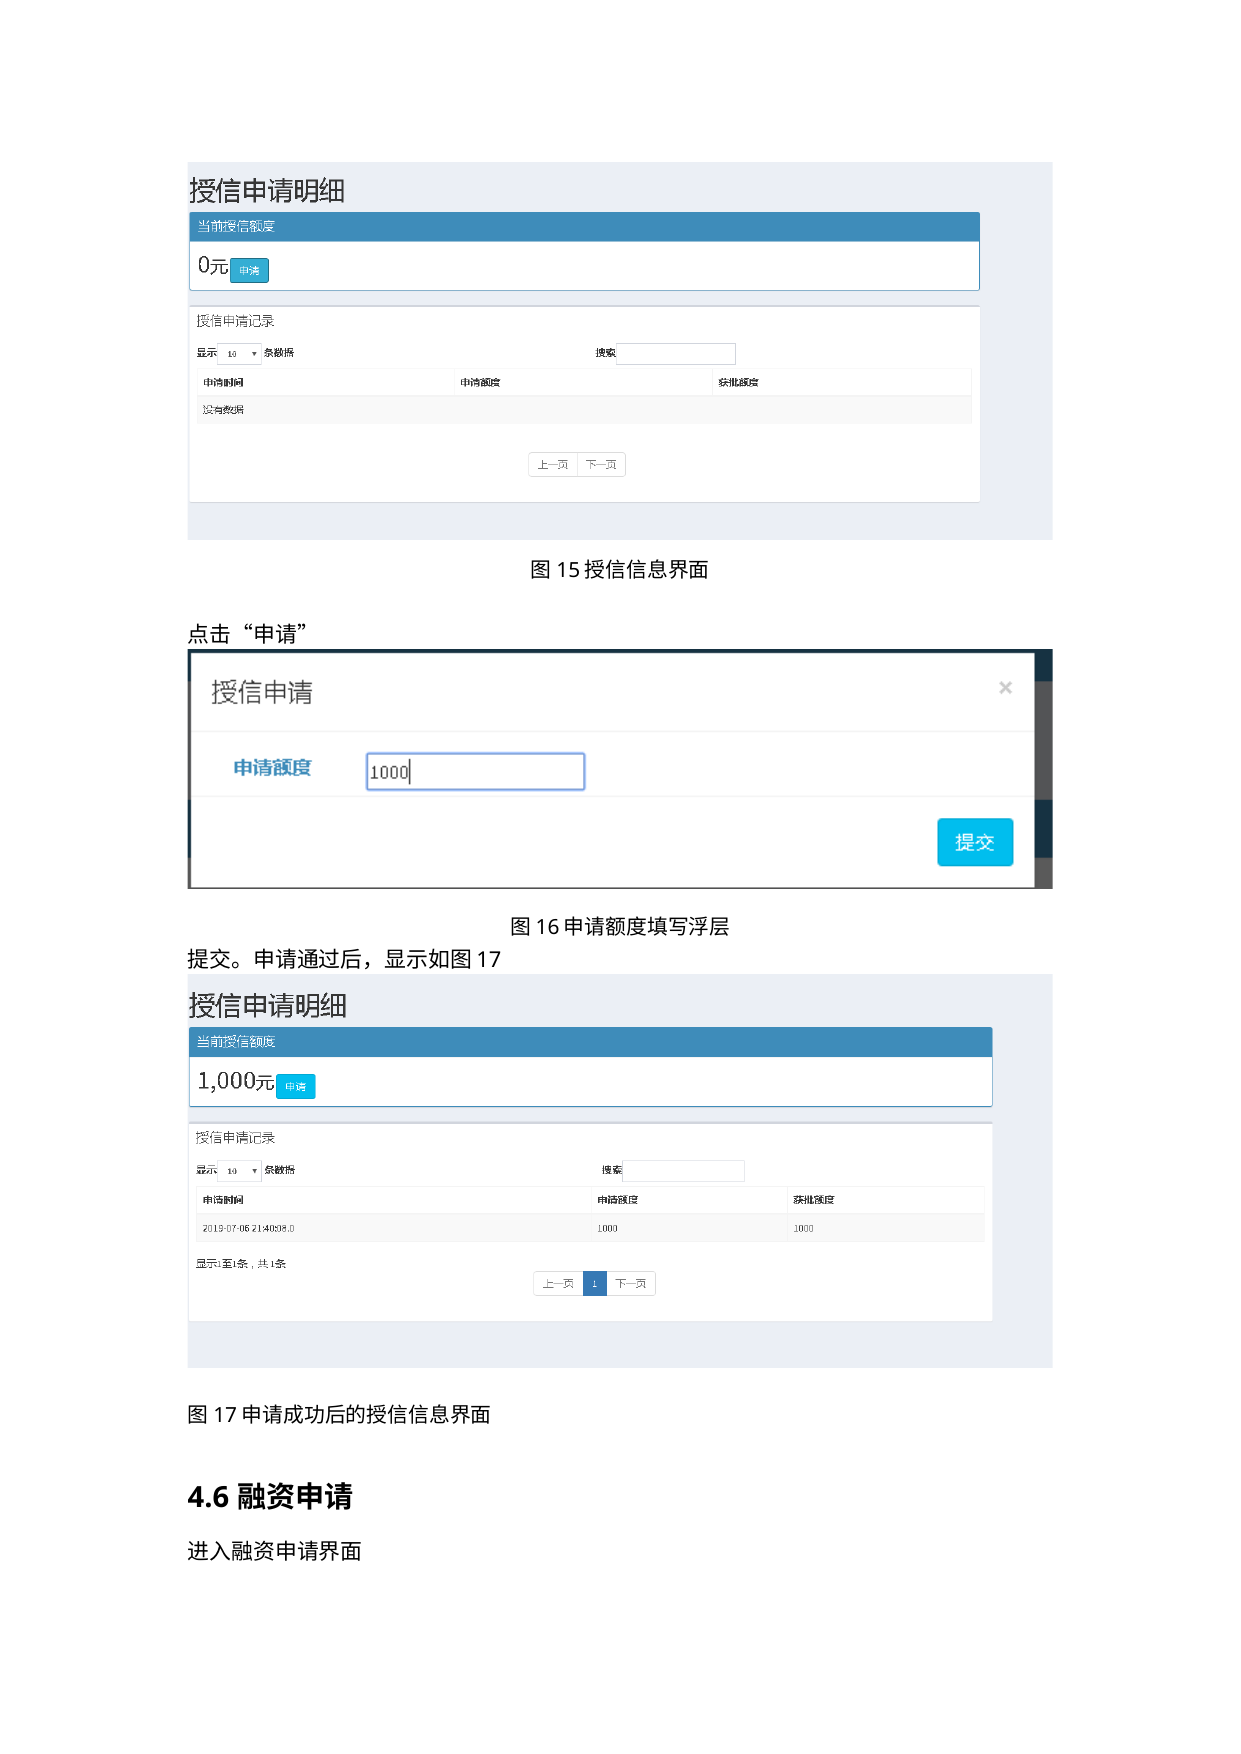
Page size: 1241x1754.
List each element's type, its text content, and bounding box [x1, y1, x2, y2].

text 提交。申请通过后，显示如图17 [187, 942, 1053, 974]
text 图 15 授信信息界面 [187, 552, 1053, 584]
subtitle 4.6 融资申请 [187, 1462, 1053, 1527]
text 图 17 申请成功后的授信信息界面 [187, 1397, 1053, 1429]
text 进入融资申请界面 [187, 1533, 1053, 1566]
text 点击“申请” [187, 617, 1053, 649]
text 图 16 申请额度填写浮层 [187, 909, 1053, 942]
